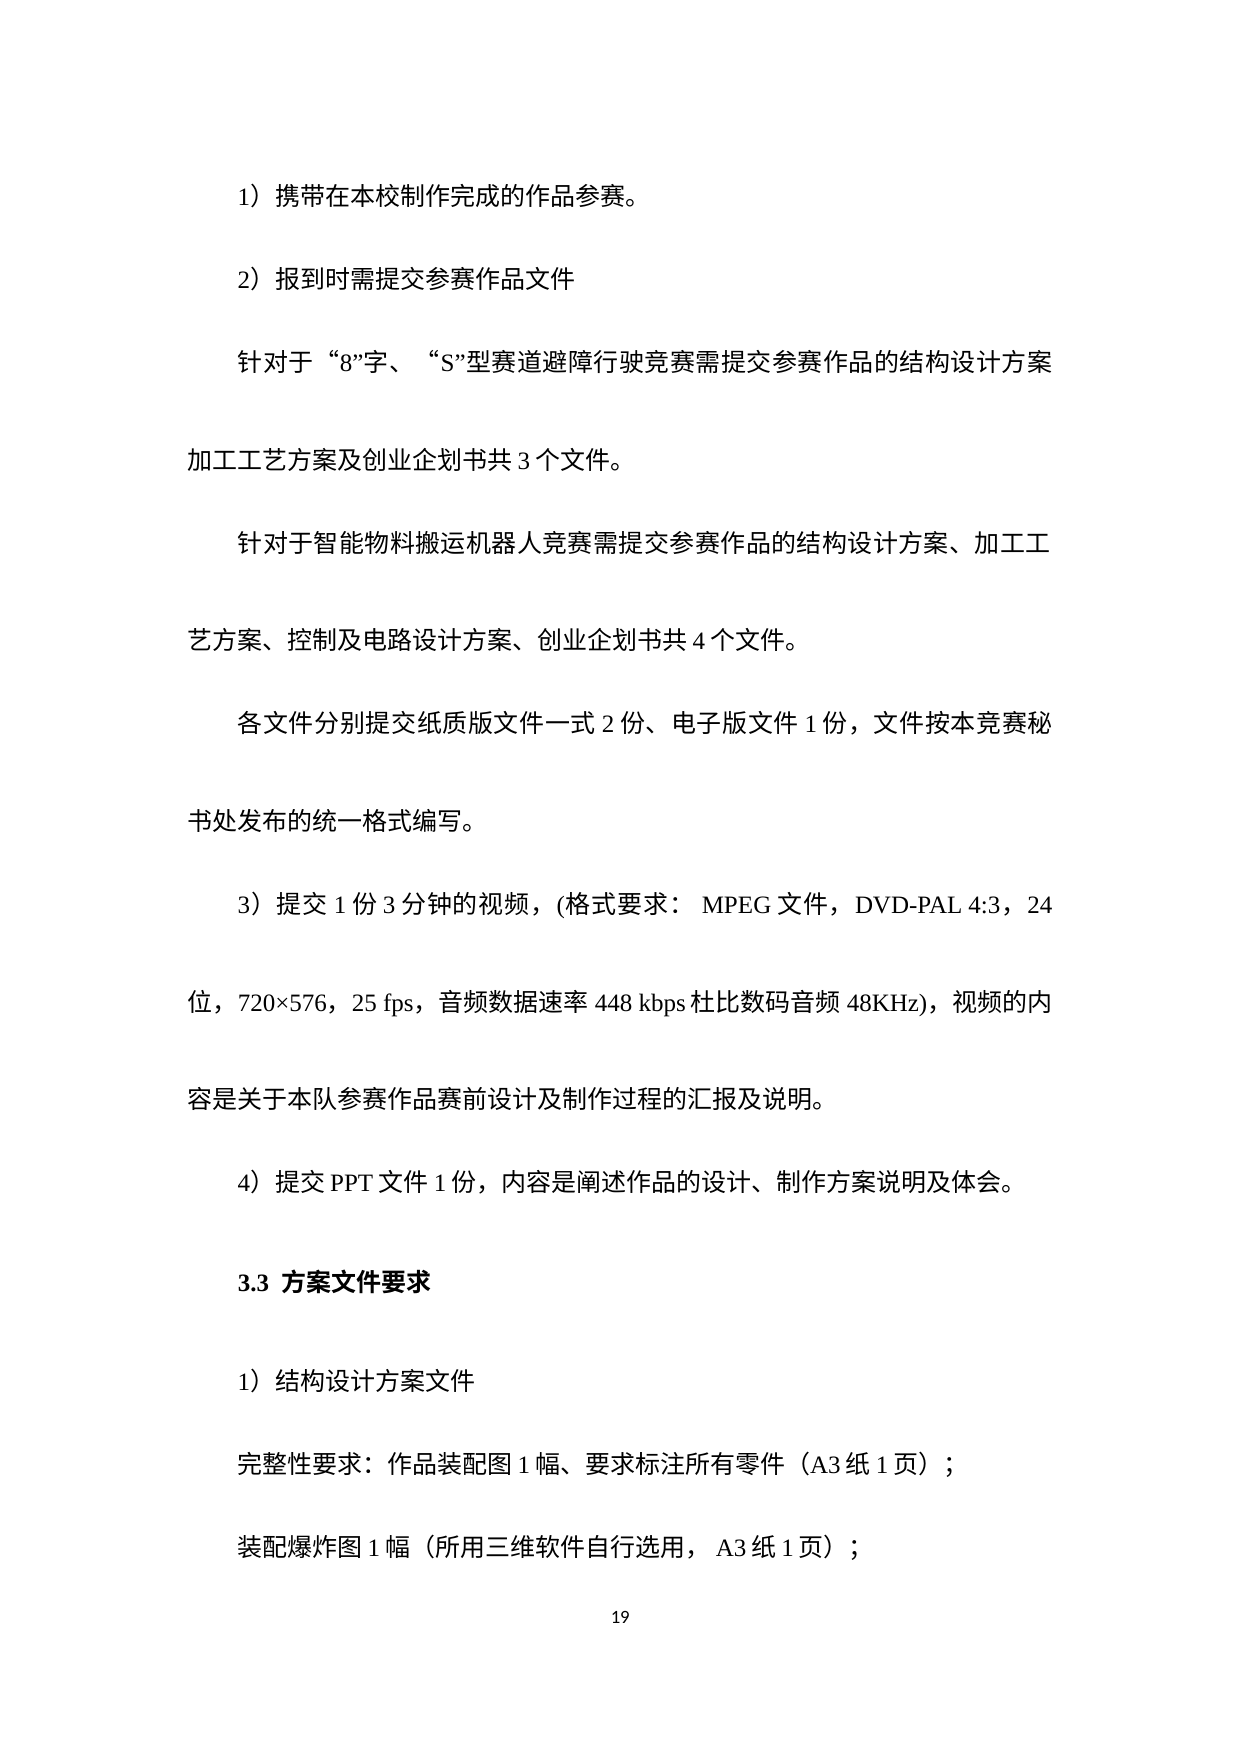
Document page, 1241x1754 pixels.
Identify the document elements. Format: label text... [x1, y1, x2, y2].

text 完整性要求：作品装配图1幅、要求标注所有零件（A3纸1页）； [187, 1430, 1053, 1495]
text 装配爆炸图1幅（所用三维软件自行选用， A3纸1页）； [187, 1513, 1053, 1578]
text 1）结构设计方案文件 [187, 1347, 1053, 1412]
text 2）报到时需提交参赛作品文件 [187, 245, 1053, 310]
text 针对于智能物料搬运机器人竞赛需提交参赛作品的结构设计方案、加工工艺方案、控制及电路设计方案、创业企划书共4个文件。 [187, 509, 1053, 671]
text 3.3 方案文件要求 [187, 1248, 1053, 1313]
text 各文件分别提交纸质版文件一式2份、电子版文件1份，文件按本竞赛秘书处发布的统一格式编写。 [187, 689, 1053, 852]
text 4）提交PPT文件 1份，内容是阐述作品的设计、制作方案说明及体会。 [187, 1148, 1053, 1213]
text 1）携带在本校制作完成的作品参赛。 [187, 162, 1053, 227]
text 针对于“8”字、“S”型赛道避障行驶竞赛需提交参赛作品的结构设计方案、加工工艺方案及创业企划书共3个文件。 [187, 328, 1053, 491]
text 3）提交1份3分钟的视频，(格式要求： MPEG文件，DVD-PAL 4:3，24位，720×576，25 fps，音频数据速率 448 kbps杜比数码音频 48KHz)，视频的内容是关于本队参赛作品赛前设计及制作过程的汇报及说明。 [187, 870, 1053, 1130]
